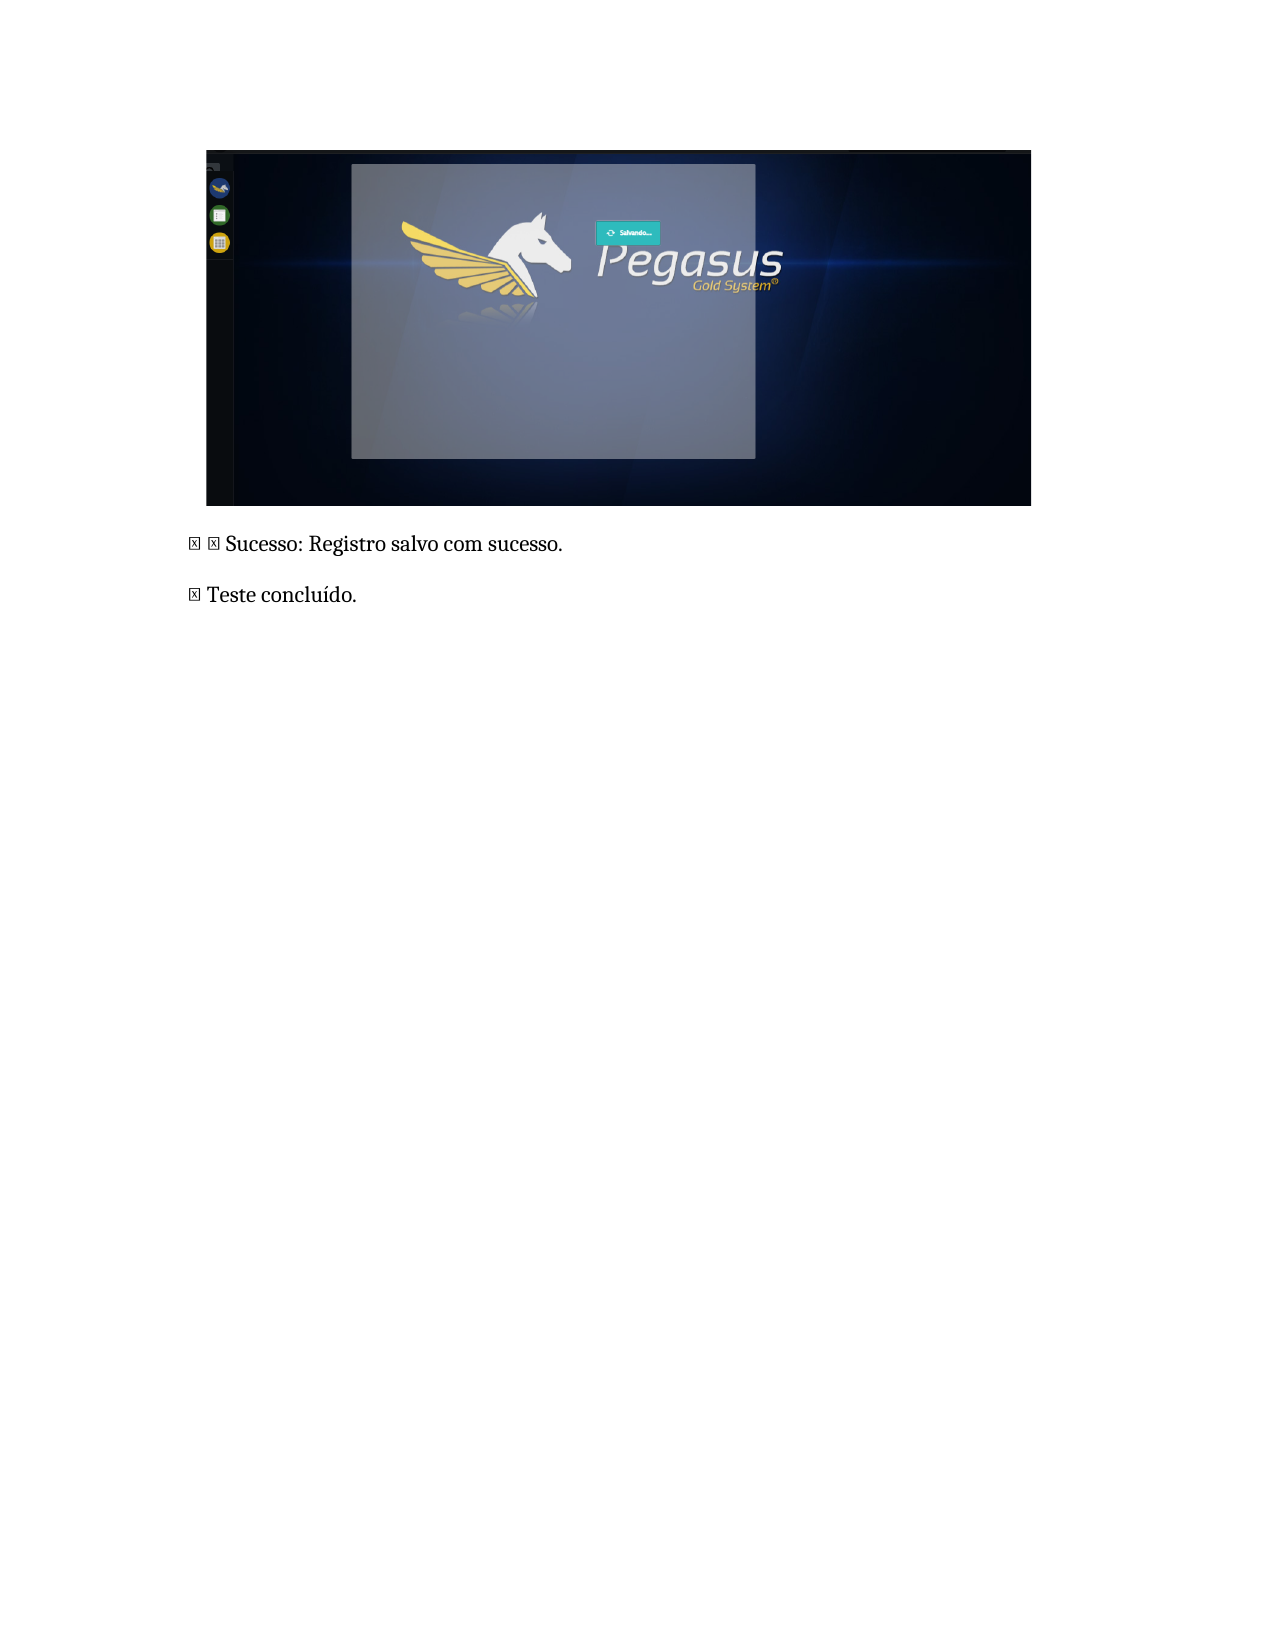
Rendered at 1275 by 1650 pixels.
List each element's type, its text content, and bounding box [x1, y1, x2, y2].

text ✅ Teste concluído. [187, 581, 1087, 608]
picture [206, 150, 1032, 506]
text 📢 ✅ Sucesso: Registro salvo com sucesso. [187, 530, 1087, 557]
